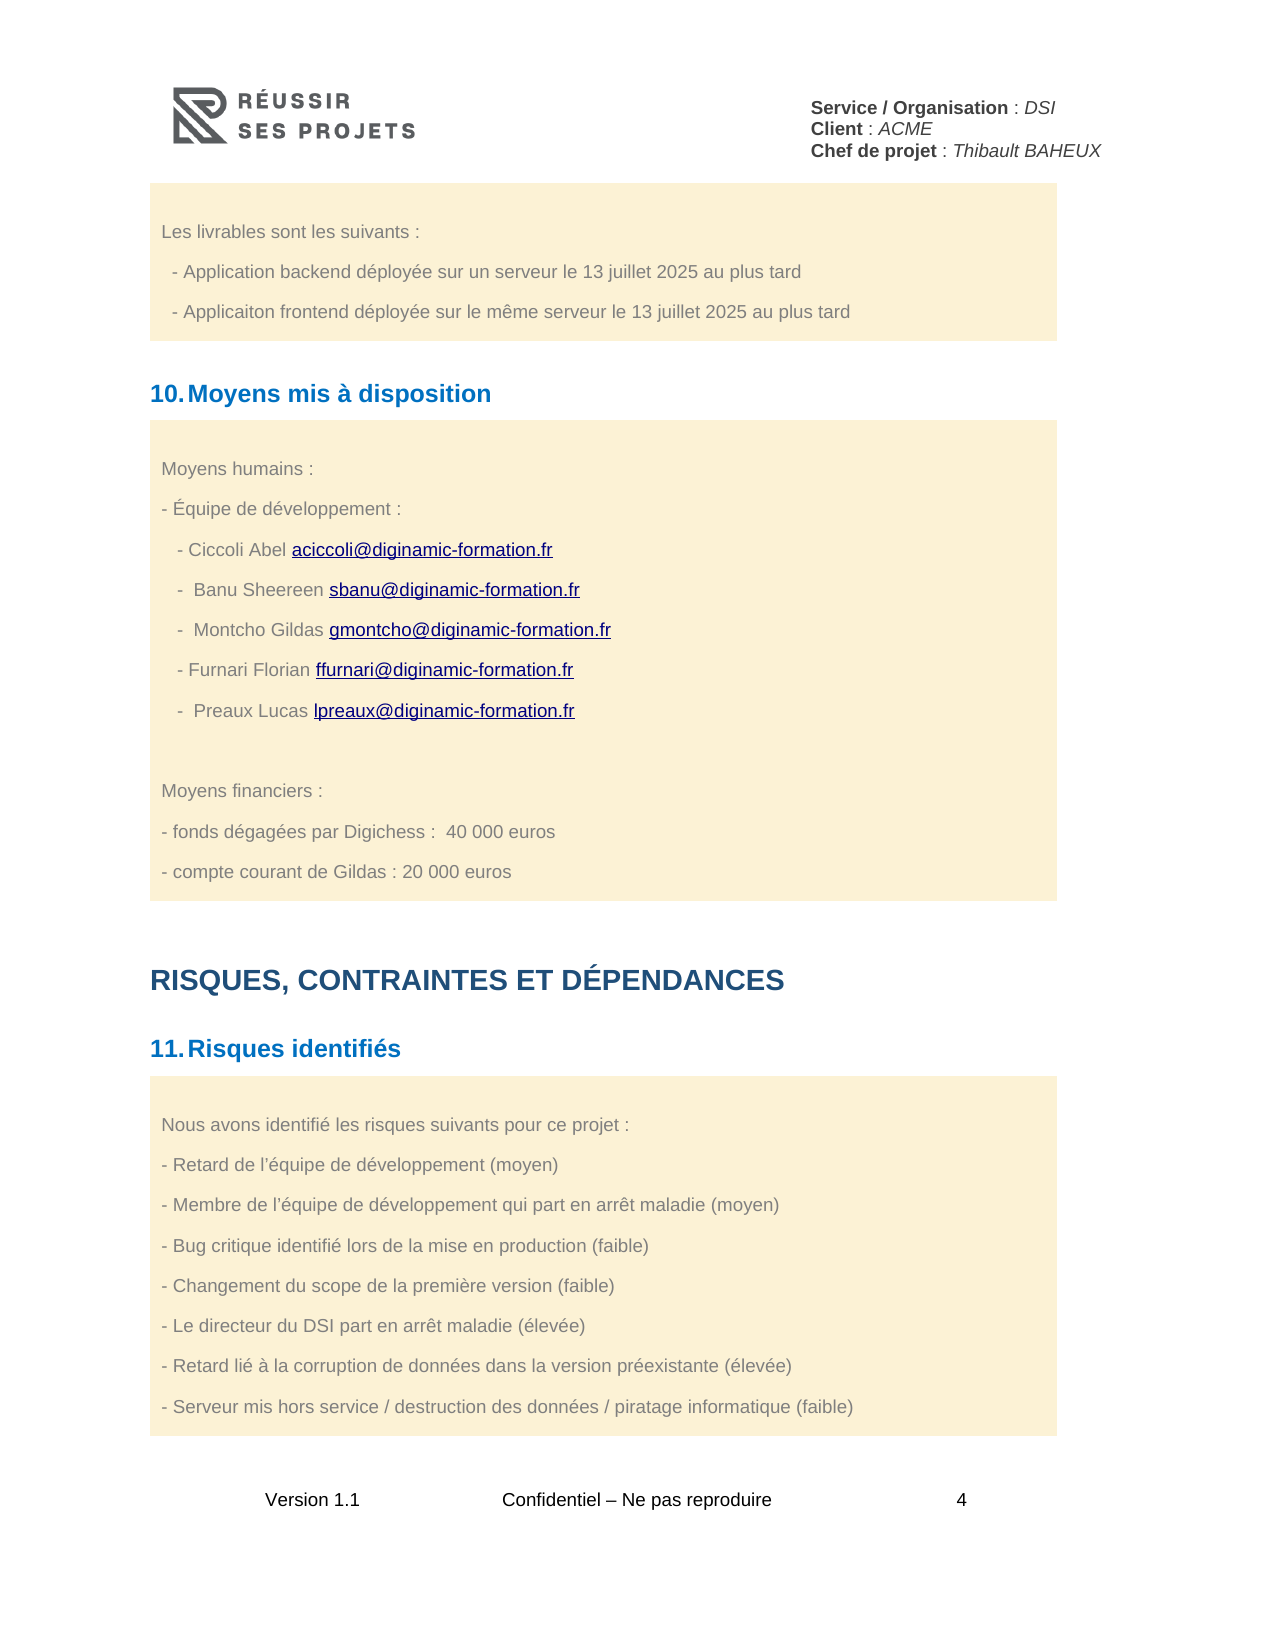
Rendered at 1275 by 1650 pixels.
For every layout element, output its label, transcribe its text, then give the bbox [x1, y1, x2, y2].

subtitle Moyens mis à disposition [150, 379, 1125, 407]
table_header Moyens humains : - Équipe de développement : - Ciccoli Abel aciccoli@diginamic-formation.fr - Banu Sheereen sbanu@diginamic-formation.fr - Montcho Gildas gmontcho@diginamic-formation.fr - Furnari Florian ffurnari@diginamic-formation.fr - Preaux Lucas lpreaux@diginamic-formation.fr Moyens financiers : - fonds dégagées par Digichess : 40 000 euros - compte courant de Gildas : 20 000 euros [150, 420, 1057, 901]
table_header Nous avons identifié les risques suivants pour ce projet : - Retard de l’équipe de développement (moyen) - Membre de l’équipe de développement qui part en arrêt maladie (moyen) - Bug critique identifié lors de la mise en production (faible) - Changement du scope de la première version (faible) - Le directeur du DSI part en arrêt maladie (élevée) - Retard lié à la corruption de données dans la version préexistante (élevée) - Serveur mis hors service / destruction des données / piratage informatique (faible) [150, 1076, 1057, 1436]
subtitle Risques identifiés [150, 1034, 1125, 1063]
subtitle Risques, contraintes et dépendances [150, 963, 1125, 997]
picture [161, 75, 434, 154]
table_header Les livrables sont les suivants : - Application backend déployée sur un serveur le 13 juillet 2025 au plus tard - Applicaiton frontend déployée sur le même serveur le 13 juillet 2025 au plus tard [150, 183, 1057, 341]
